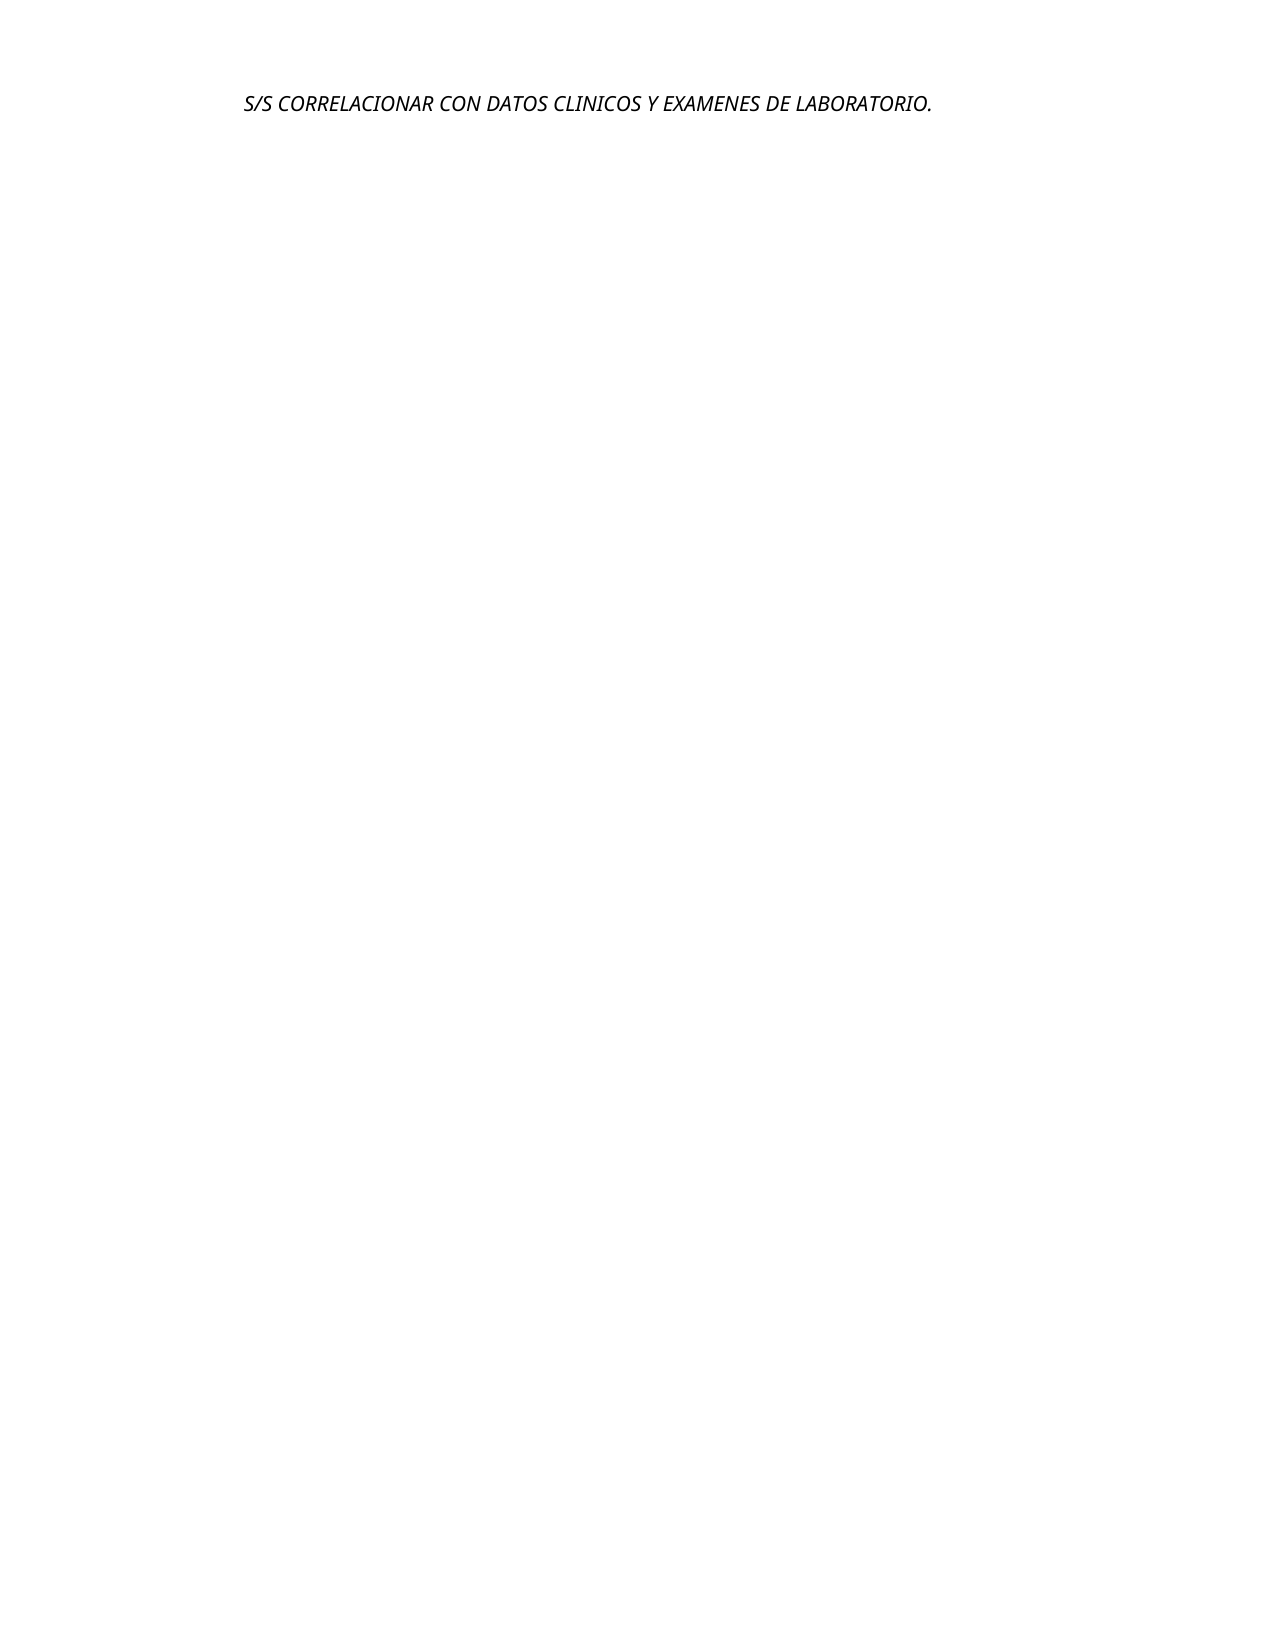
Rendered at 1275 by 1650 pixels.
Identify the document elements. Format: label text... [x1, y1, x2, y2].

text S/S CORRELACIONAR CON DATOS CLINICOS Y EXAMENES DE LABORATORIO. [244, 89, 1125, 117]
